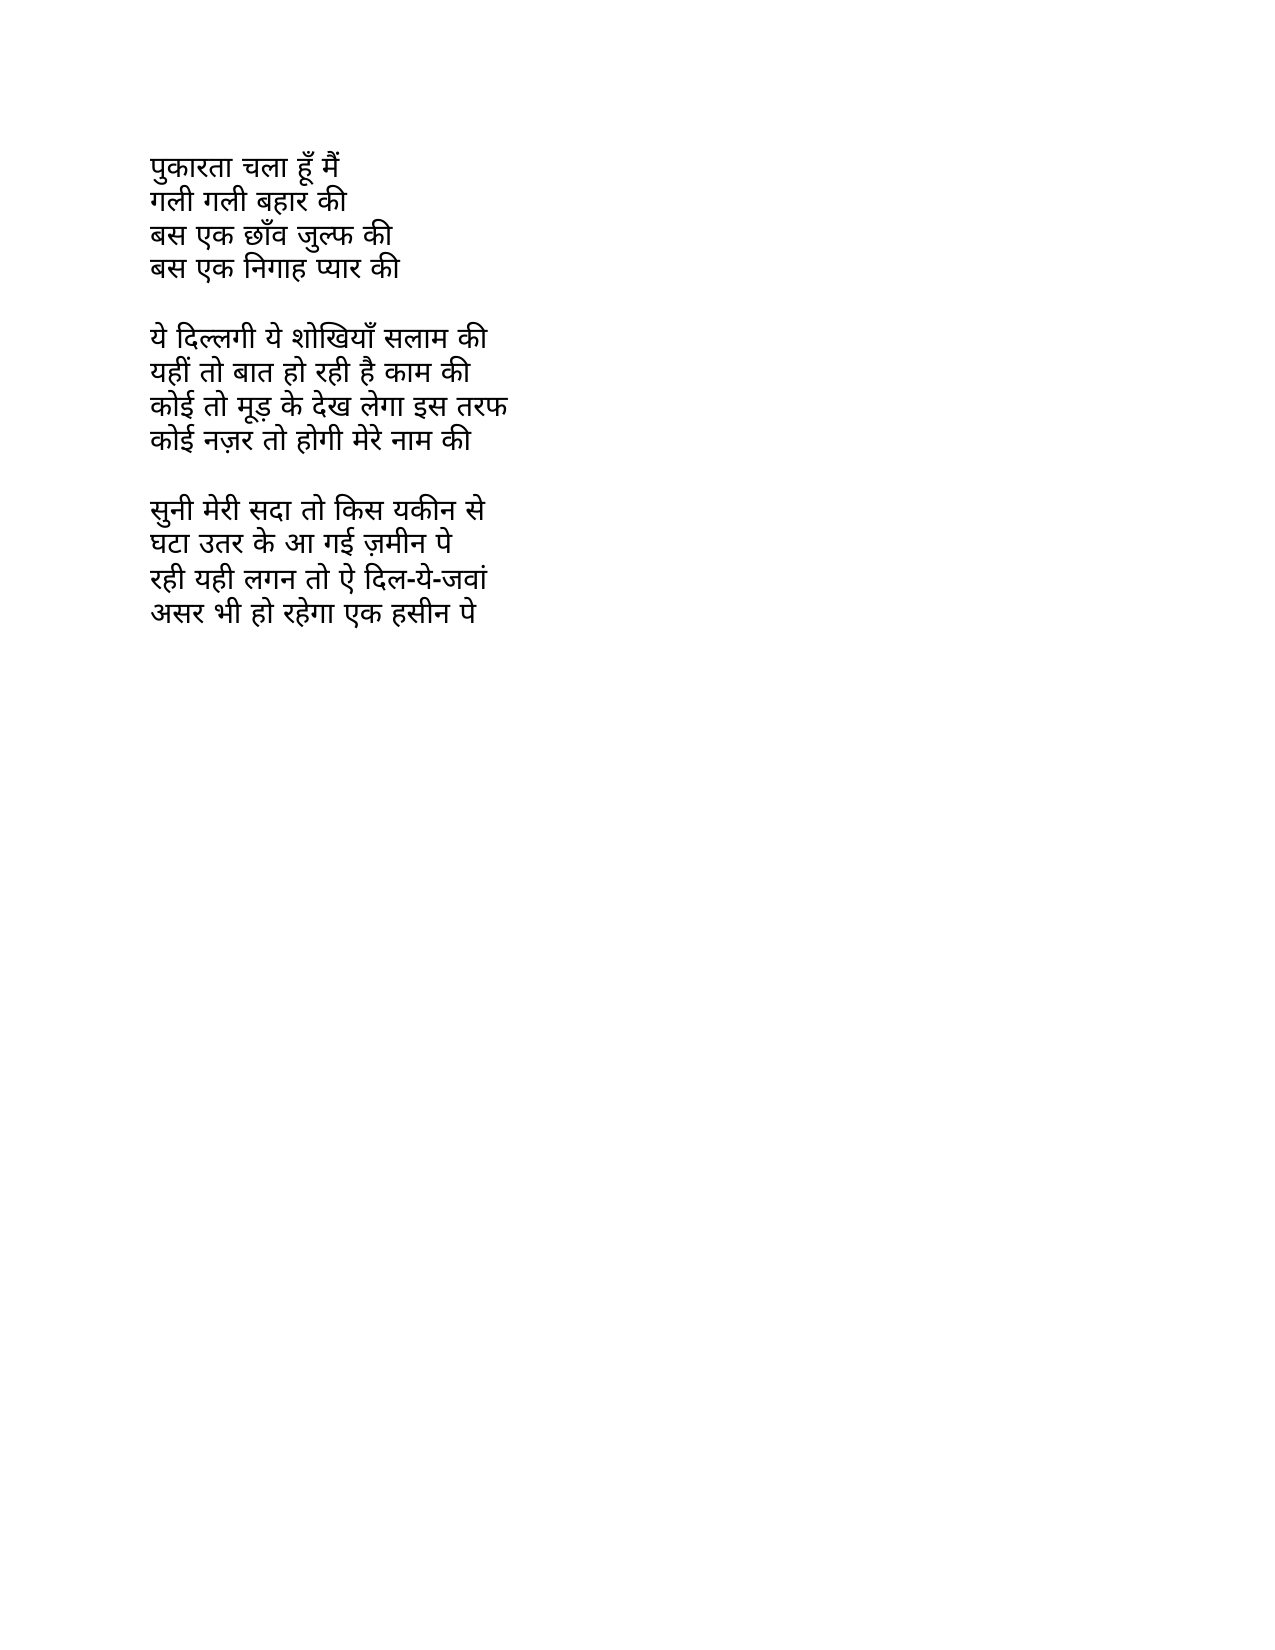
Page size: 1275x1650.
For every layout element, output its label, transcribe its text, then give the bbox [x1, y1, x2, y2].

text रही यही लगन तो ऐ दिल-ये-जवां [150, 561, 1125, 596]
text असर भी हो रहेगा एक हसीन पे [150, 596, 1125, 630]
text बस एक छाँव जुल्फ की [150, 218, 1125, 252]
text बस एक निगाह प्यार की [150, 252, 1125, 286]
text पुकारता चला हूँ मैं [150, 150, 1125, 184]
text घटा उतर के आ गई ज़मीन पे [150, 527, 1125, 561]
text ये दिल्लगी ये शोखियाँ सलाम की [150, 321, 1125, 355]
text कोई तो मूड़ के देख लेगा इस तरफ [150, 389, 1125, 423]
text यहीं तो बात हो रही है काम की [150, 355, 1125, 389]
text कोई नज़र तो होगी मेरे नाम की [150, 423, 1125, 457]
text सुनी मेरी सदा तो किस यकीन से [150, 493, 1125, 527]
text गली गली बहार की [150, 184, 1125, 218]
